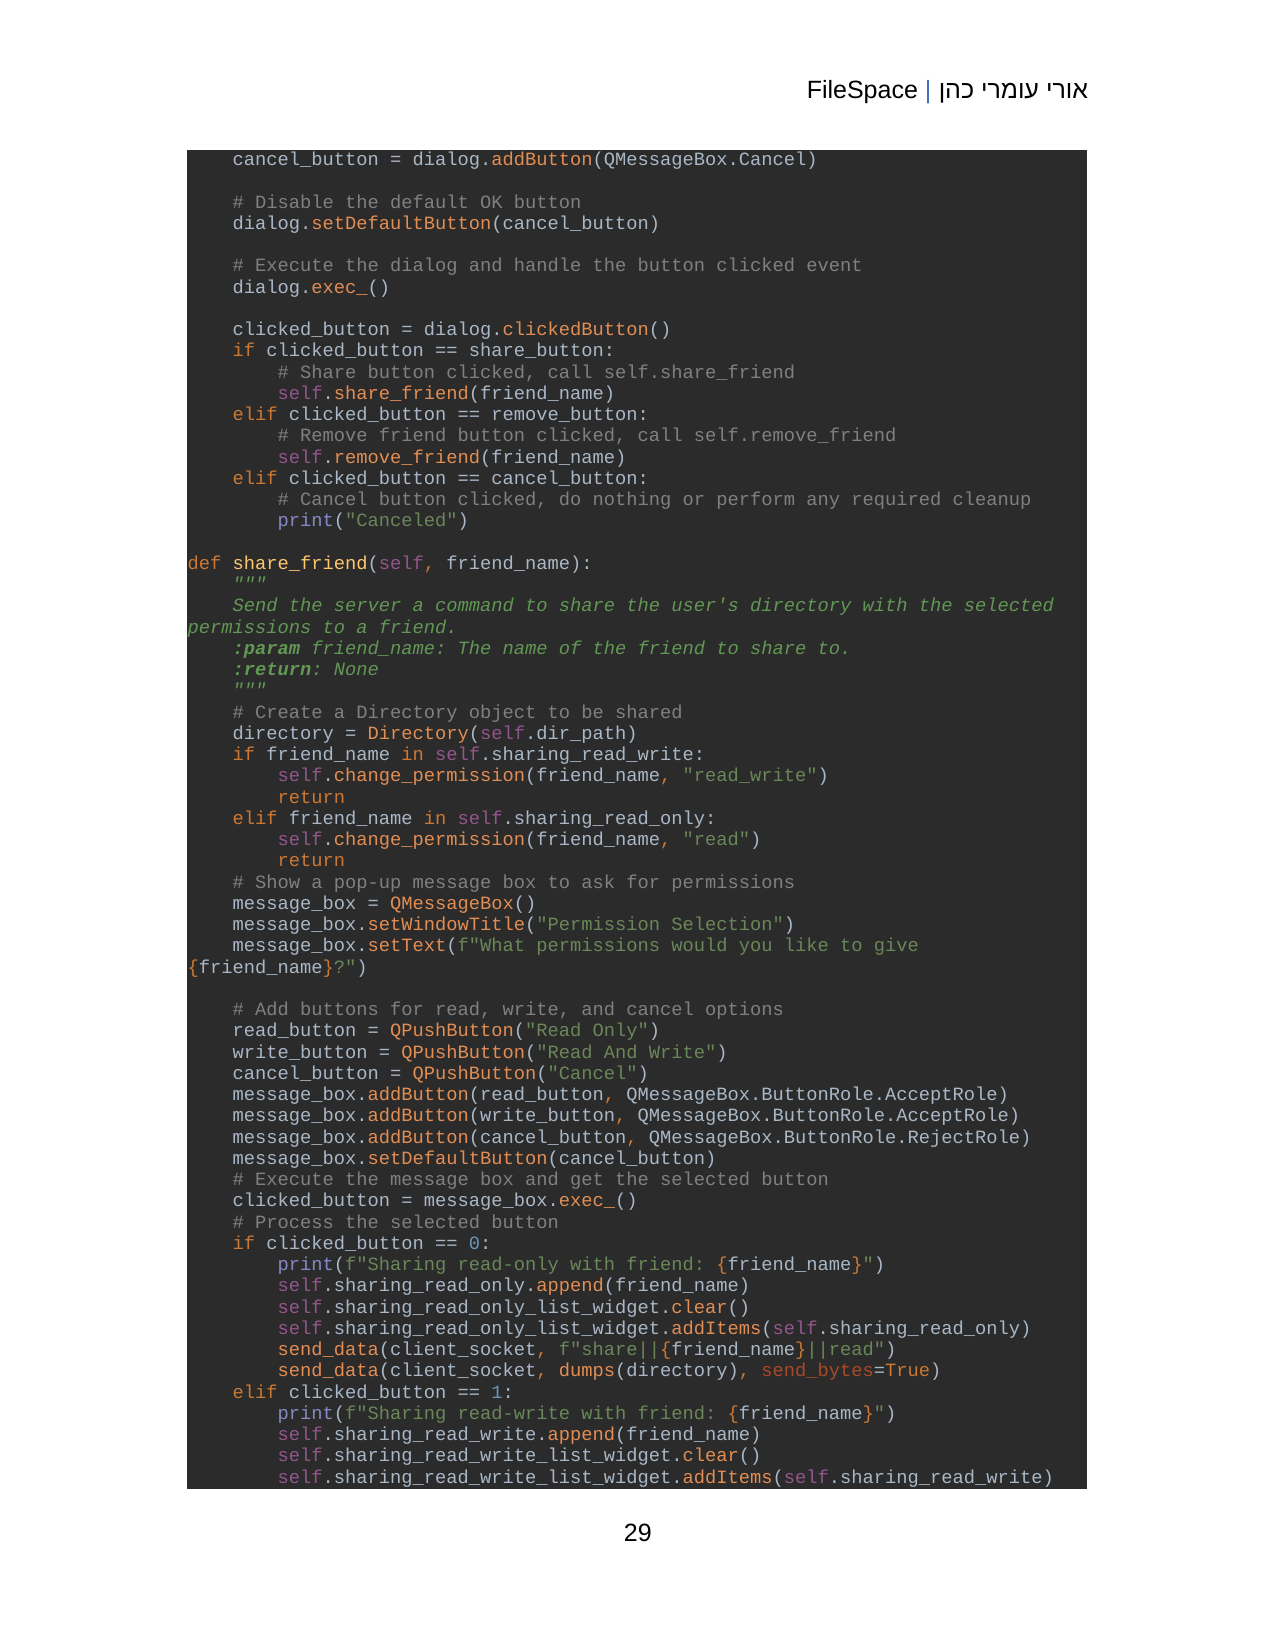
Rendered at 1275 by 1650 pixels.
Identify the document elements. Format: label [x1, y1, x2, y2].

text [187, 150, 1087, 1489]
